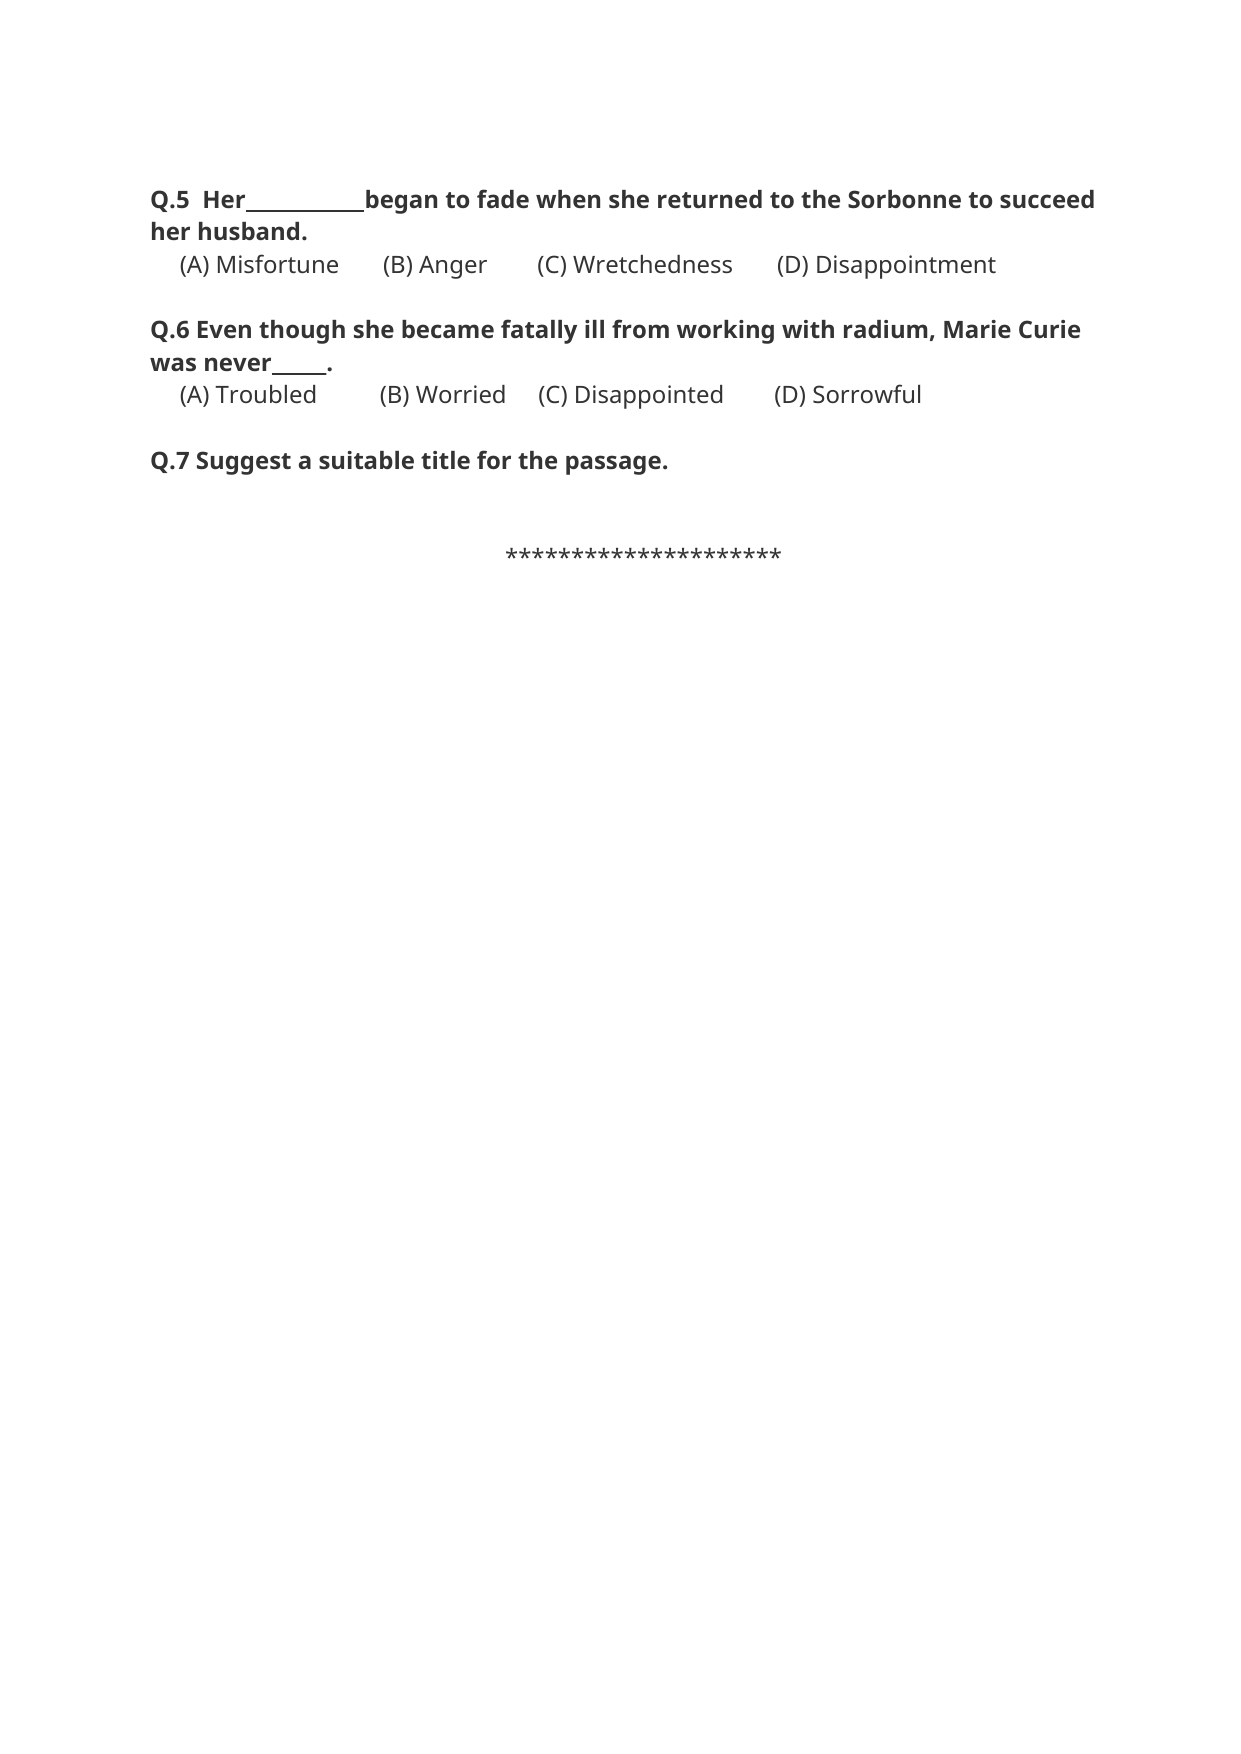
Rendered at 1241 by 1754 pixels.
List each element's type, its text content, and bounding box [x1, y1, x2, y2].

text (A) Misfortune (B) Anger (C) Wretchedness (D) Disappointment [179, 248, 1107, 313]
text Q.6 Even though she became fatally ill from working with radium, Marie Curie was never ___. [150, 313, 1107, 378]
text ********************* [179, 541, 1107, 574]
text Q.7 Suggest a suitable title for the passage. [150, 443, 1107, 476]
text Q.5 Her began to fade when she returned to the Sorbonne to succeed her husband. [150, 183, 1107, 248]
text (A) Troubled (B) Worried (C) Disappointed (D) Sorrowful [179, 378, 1107, 411]
